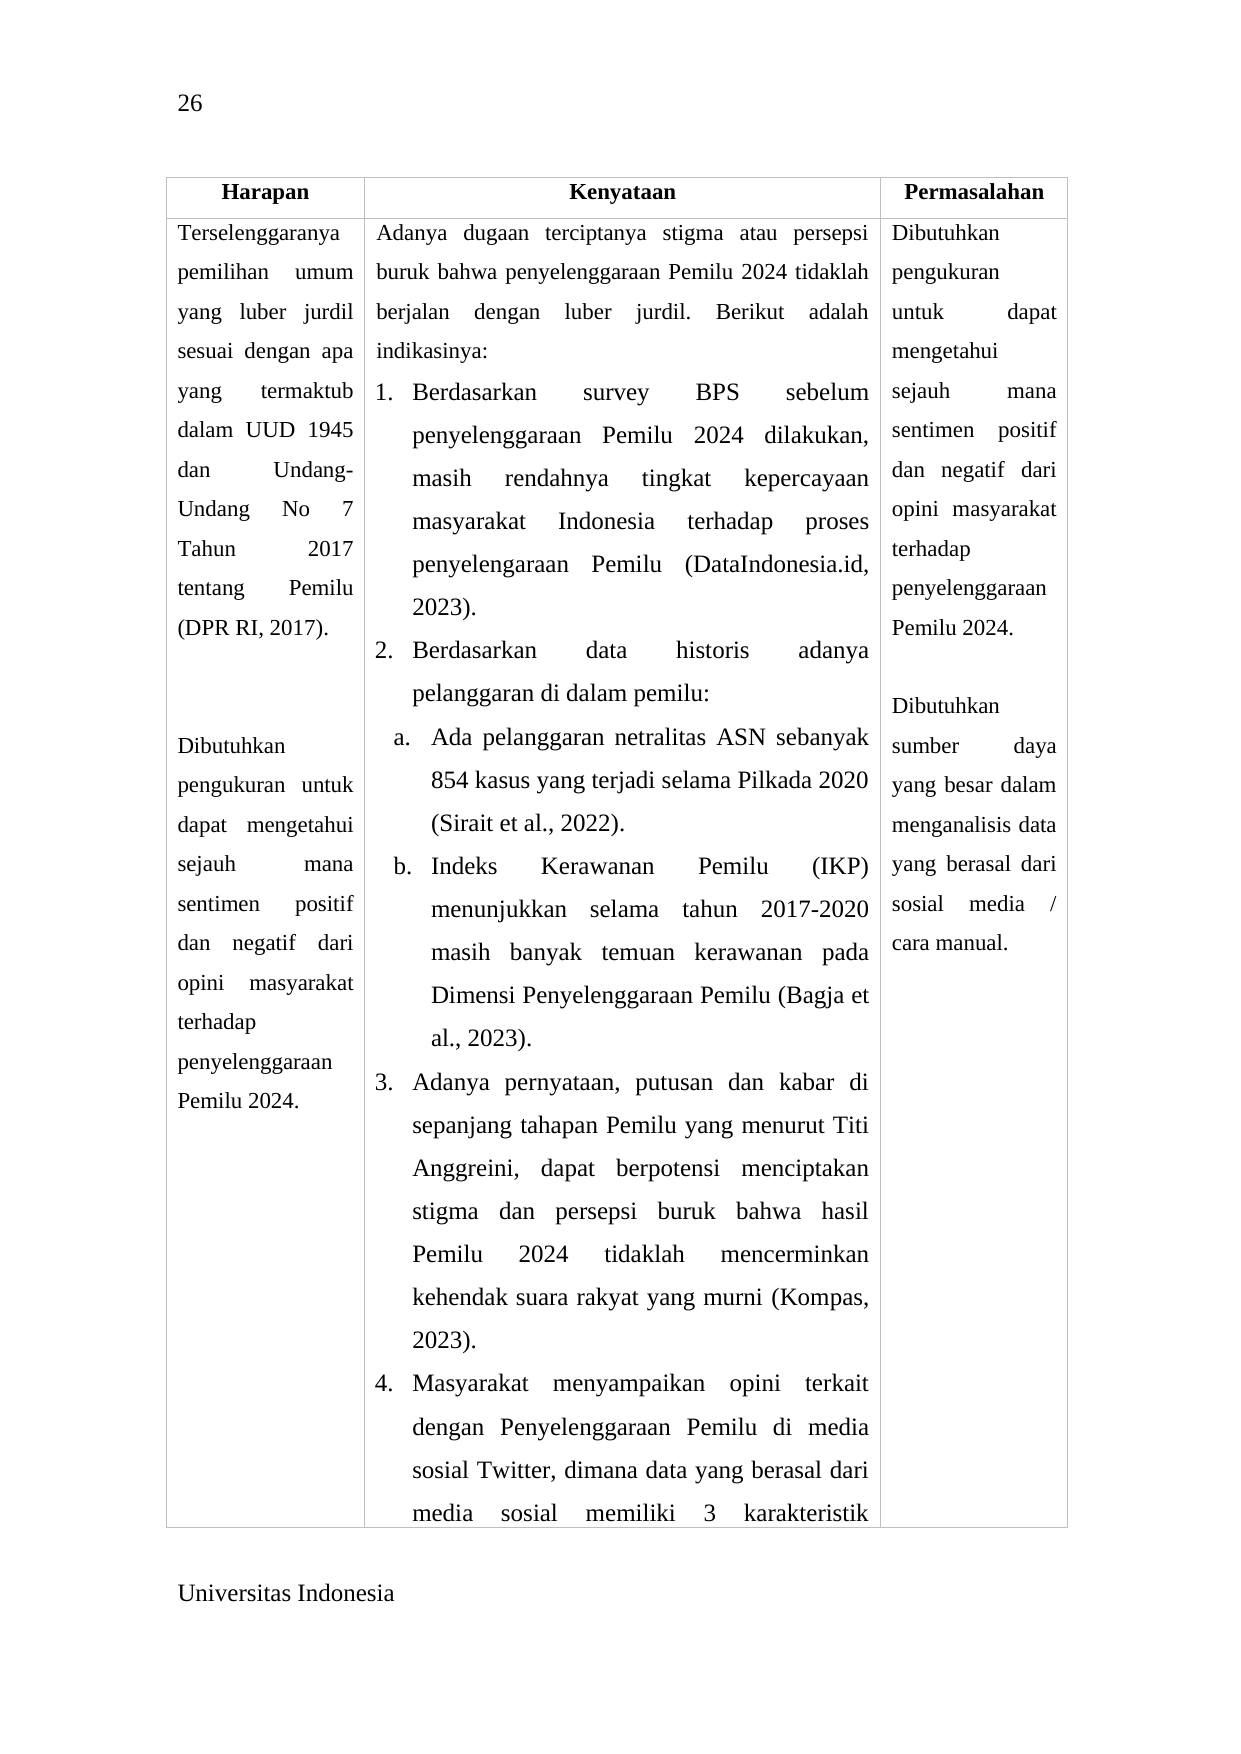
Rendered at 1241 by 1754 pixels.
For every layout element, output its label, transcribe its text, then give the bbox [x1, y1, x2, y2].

table_header Permasalahan [881, 178, 1067, 218]
table_header Kenyataan [365, 178, 880, 218]
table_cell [365, 219, 880, 1527]
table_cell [881, 219, 1067, 1527]
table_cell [167, 219, 364, 1527]
table_header Harapan [167, 178, 364, 218]
